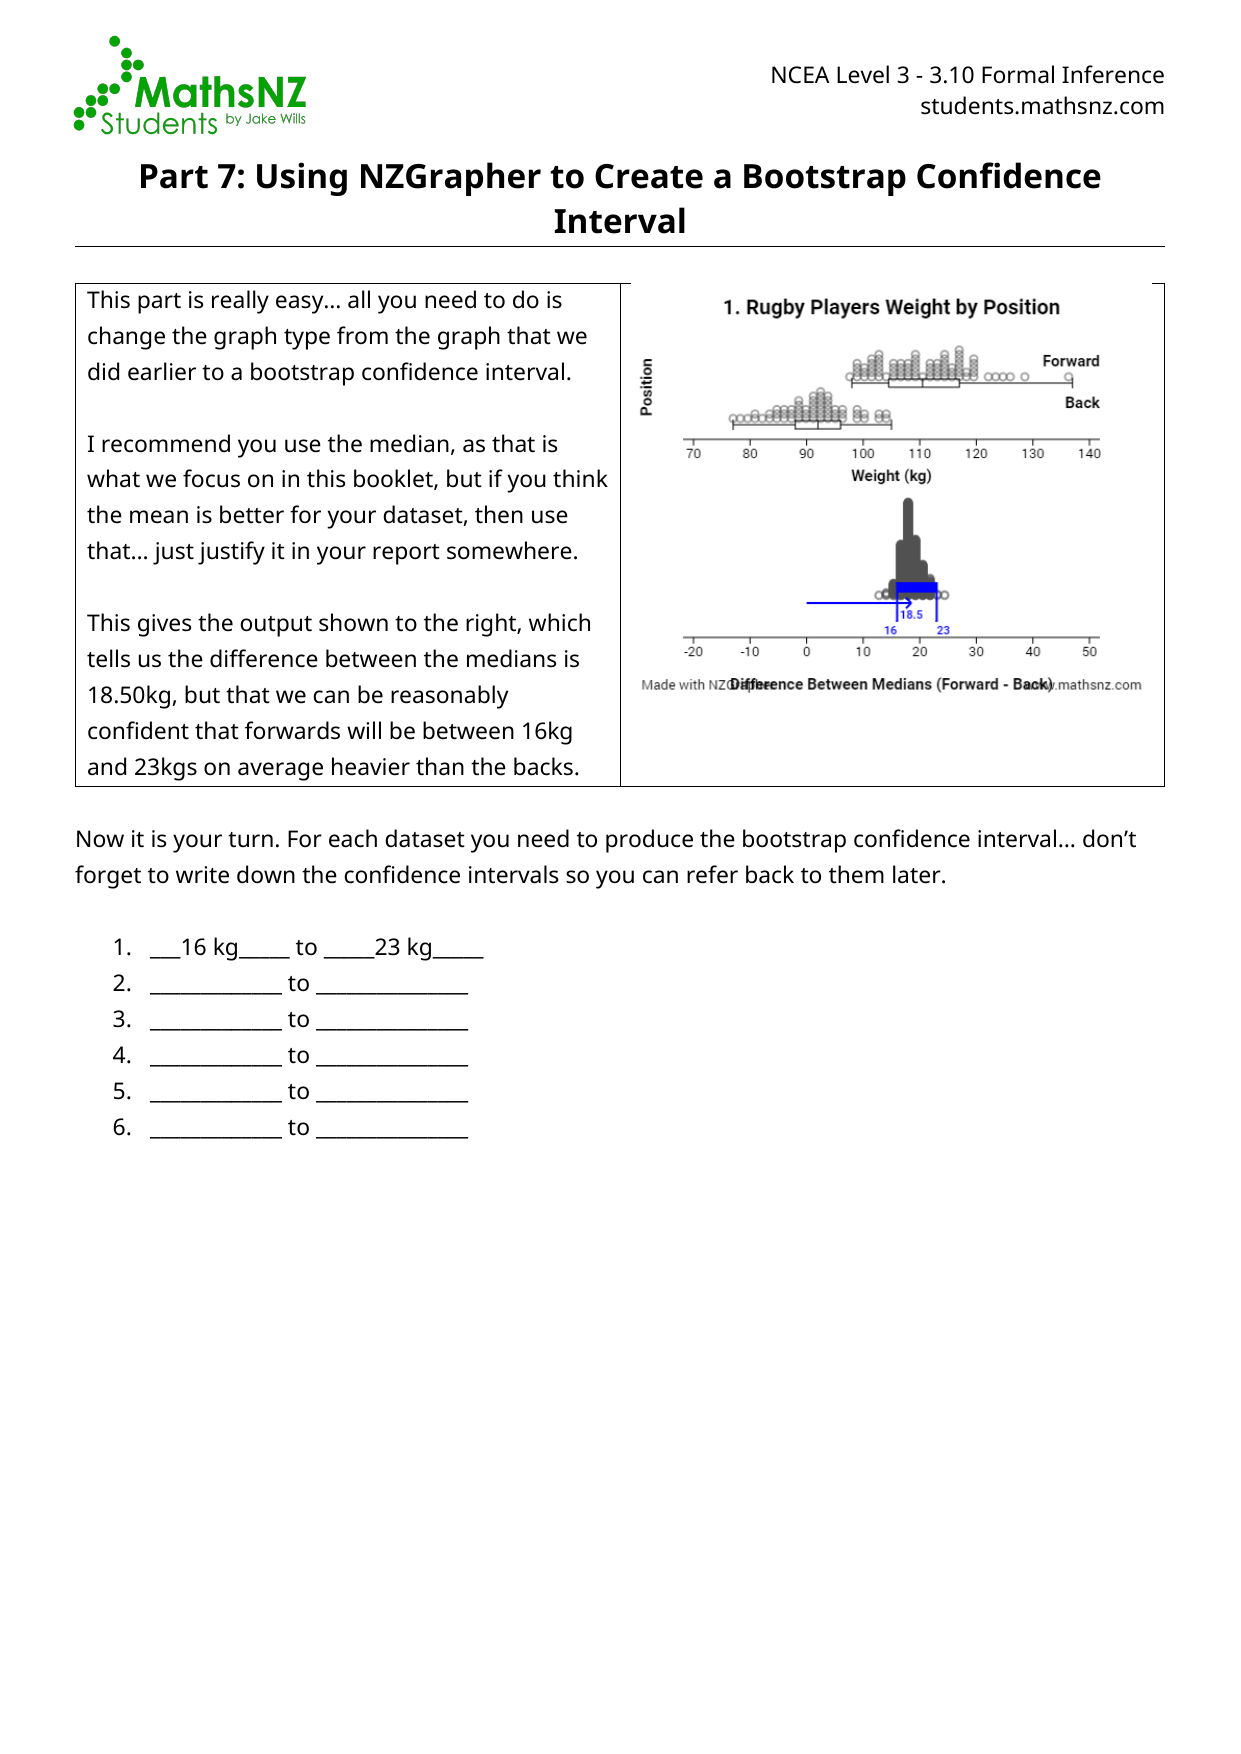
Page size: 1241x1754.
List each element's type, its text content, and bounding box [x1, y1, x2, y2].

list _____________ to _______________ [112, 1039, 1165, 1070]
table_header [621, 284, 1164, 786]
picture [68, 30, 312, 140]
list _____________ to _______________ [112, 1074, 1165, 1106]
list _____________ to _______________ [112, 1003, 1165, 1034]
list _____________ to _______________ [112, 967, 1165, 998]
list ___16 kg_____ to _____23 kg_____ [112, 931, 1165, 962]
text Now it is your turn. For each dataset you need to produce the bootstrap confidence interval… don’t forget to write down the confidence intervals so you can refer back to them later. [75, 823, 1165, 890]
picture [631, 283, 1152, 700]
subtitle Part 7: Using NZGrapher to Create a Bootstrap Confidence Interval [75, 153, 1165, 246]
table_header This part is really easy… all you need to do is change the graph type from the graph that we did earlier to a bootstrap confidence interval. I recommend you use the median, as that is what we focus on in this booklet, but if you think the mean is better for your dataset, then use that… just justify it in your report somewhere. This gives the output shown to the right, which tells us the difference between the medians is 18.50kg, but that we can be reasonably confident that forwards will be between 16kg and 23kgs on average heavier than the backs. [76, 284, 620, 786]
list _____________ to _______________ [112, 1111, 1165, 1142]
